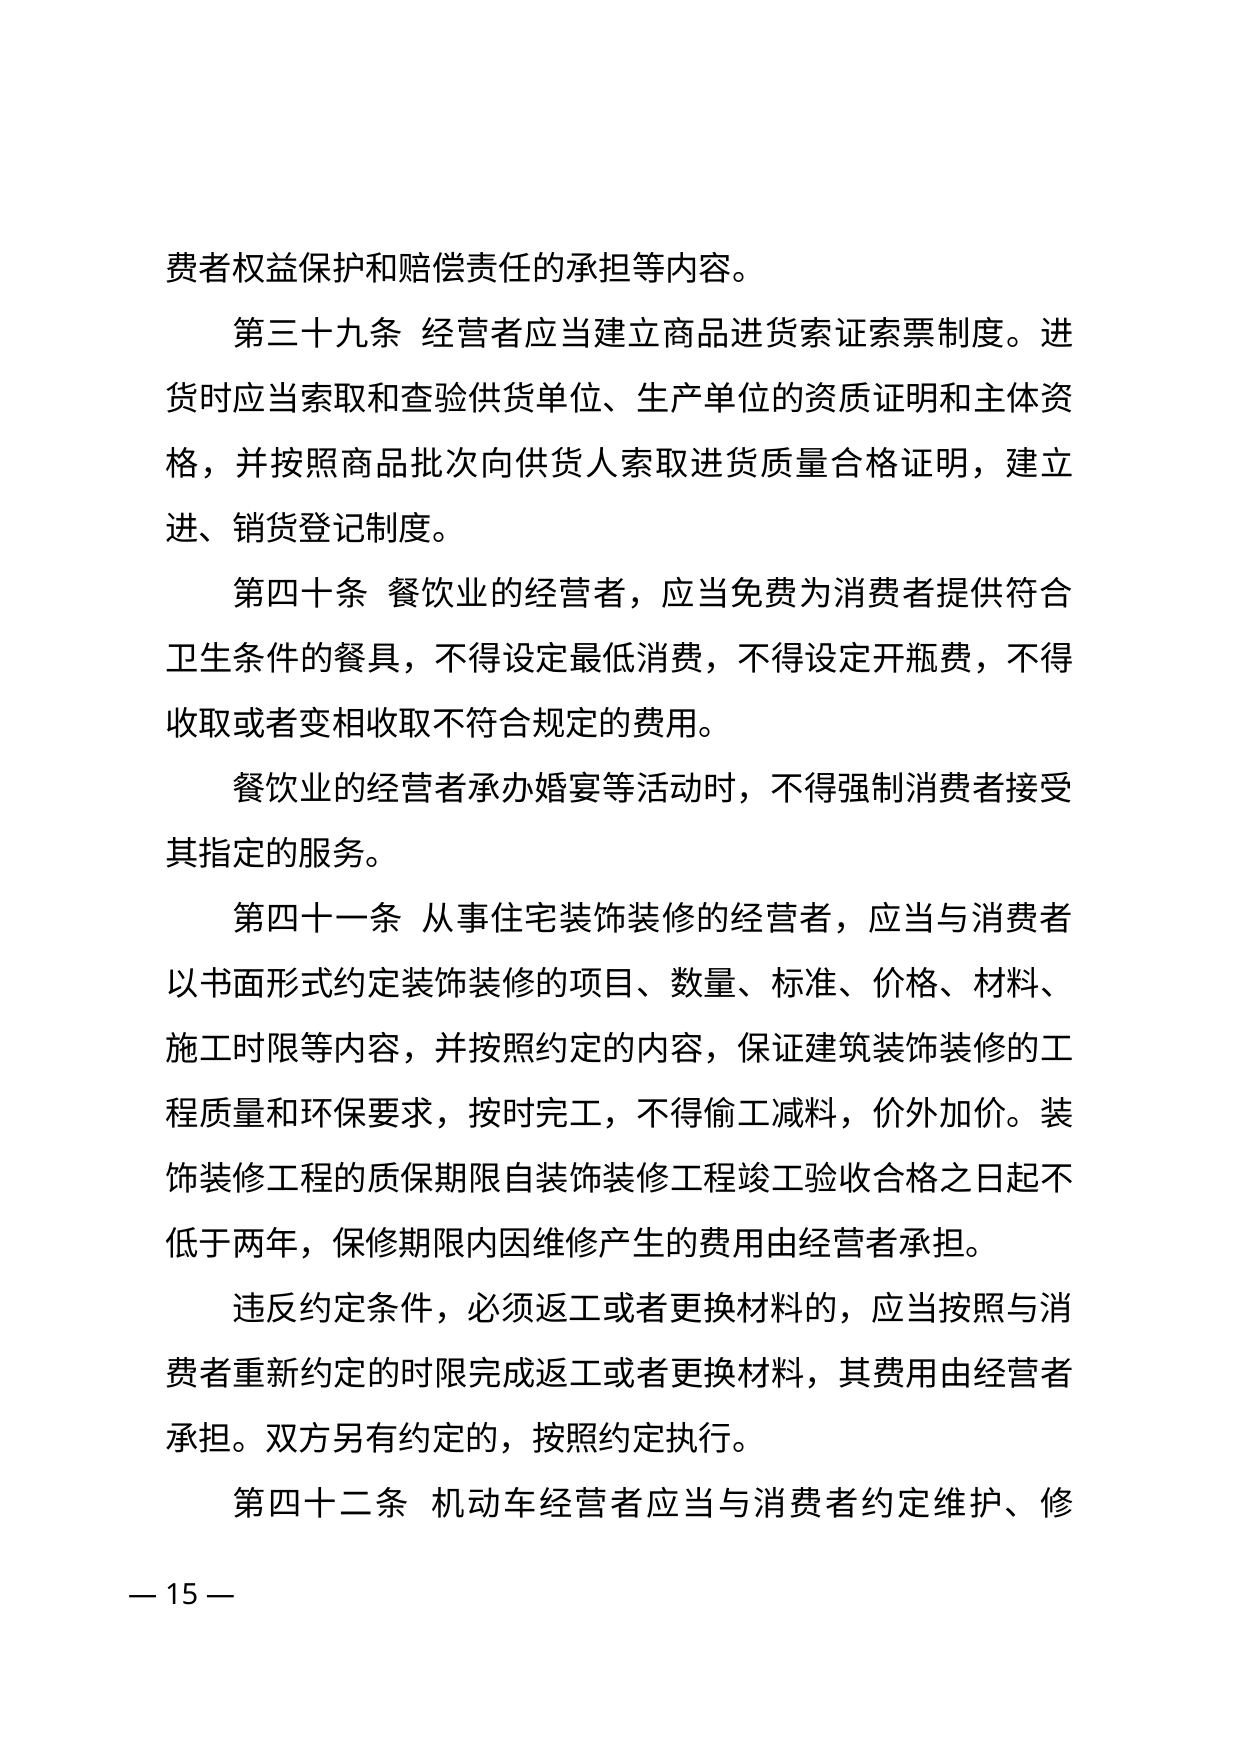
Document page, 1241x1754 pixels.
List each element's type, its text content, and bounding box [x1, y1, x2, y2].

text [165, 233, 1075, 298]
text 餐饮业的经营者承办婚宴等活动时，不得强制消费者接受其指定的服务。 [165, 753, 1075, 883]
text 第四十条 餐饮业的经营者，应当免费为消费者提供符合卫生条件的餐具，不得设定最低消费，不得设定开瓶费，不得收取或者变相收取不符合规定的费用。 [165, 558, 1075, 753]
text 第三十九条 经营者应当建立商品进货索证索票制度。进货时应当索取和查验供货单位、生产单位的资质证明和主体资格，并按照商品批次向供货人索取进货质量合格证明，建立进、销货登记制度。 [165, 298, 1075, 558]
text 违反约定条件，必须返工或者更换材料的，应当按照与消费者重新约定的时限完成返工或者更换材料，其费用由经营者承担。双方另有约定的，按照约定执行。 [165, 1273, 1075, 1468]
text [165, 1468, 1075, 1533]
text 第四十一条 从事住宅装饰装修的经营者，应当与消费者以书面形式约定装饰装修的项目、数量、标准、价格、材料、施工时限等内容，并按照约定的内容，保证建筑装饰装修的工程质量和环保要求，按时完工，不得偷工减料，价外加价。装饰装修工程的质保期限自装饰装修工程竣工验收合格之日起不低于两年，保修期限内因维修产生的费用由经营者承担。 [165, 883, 1075, 1273]
